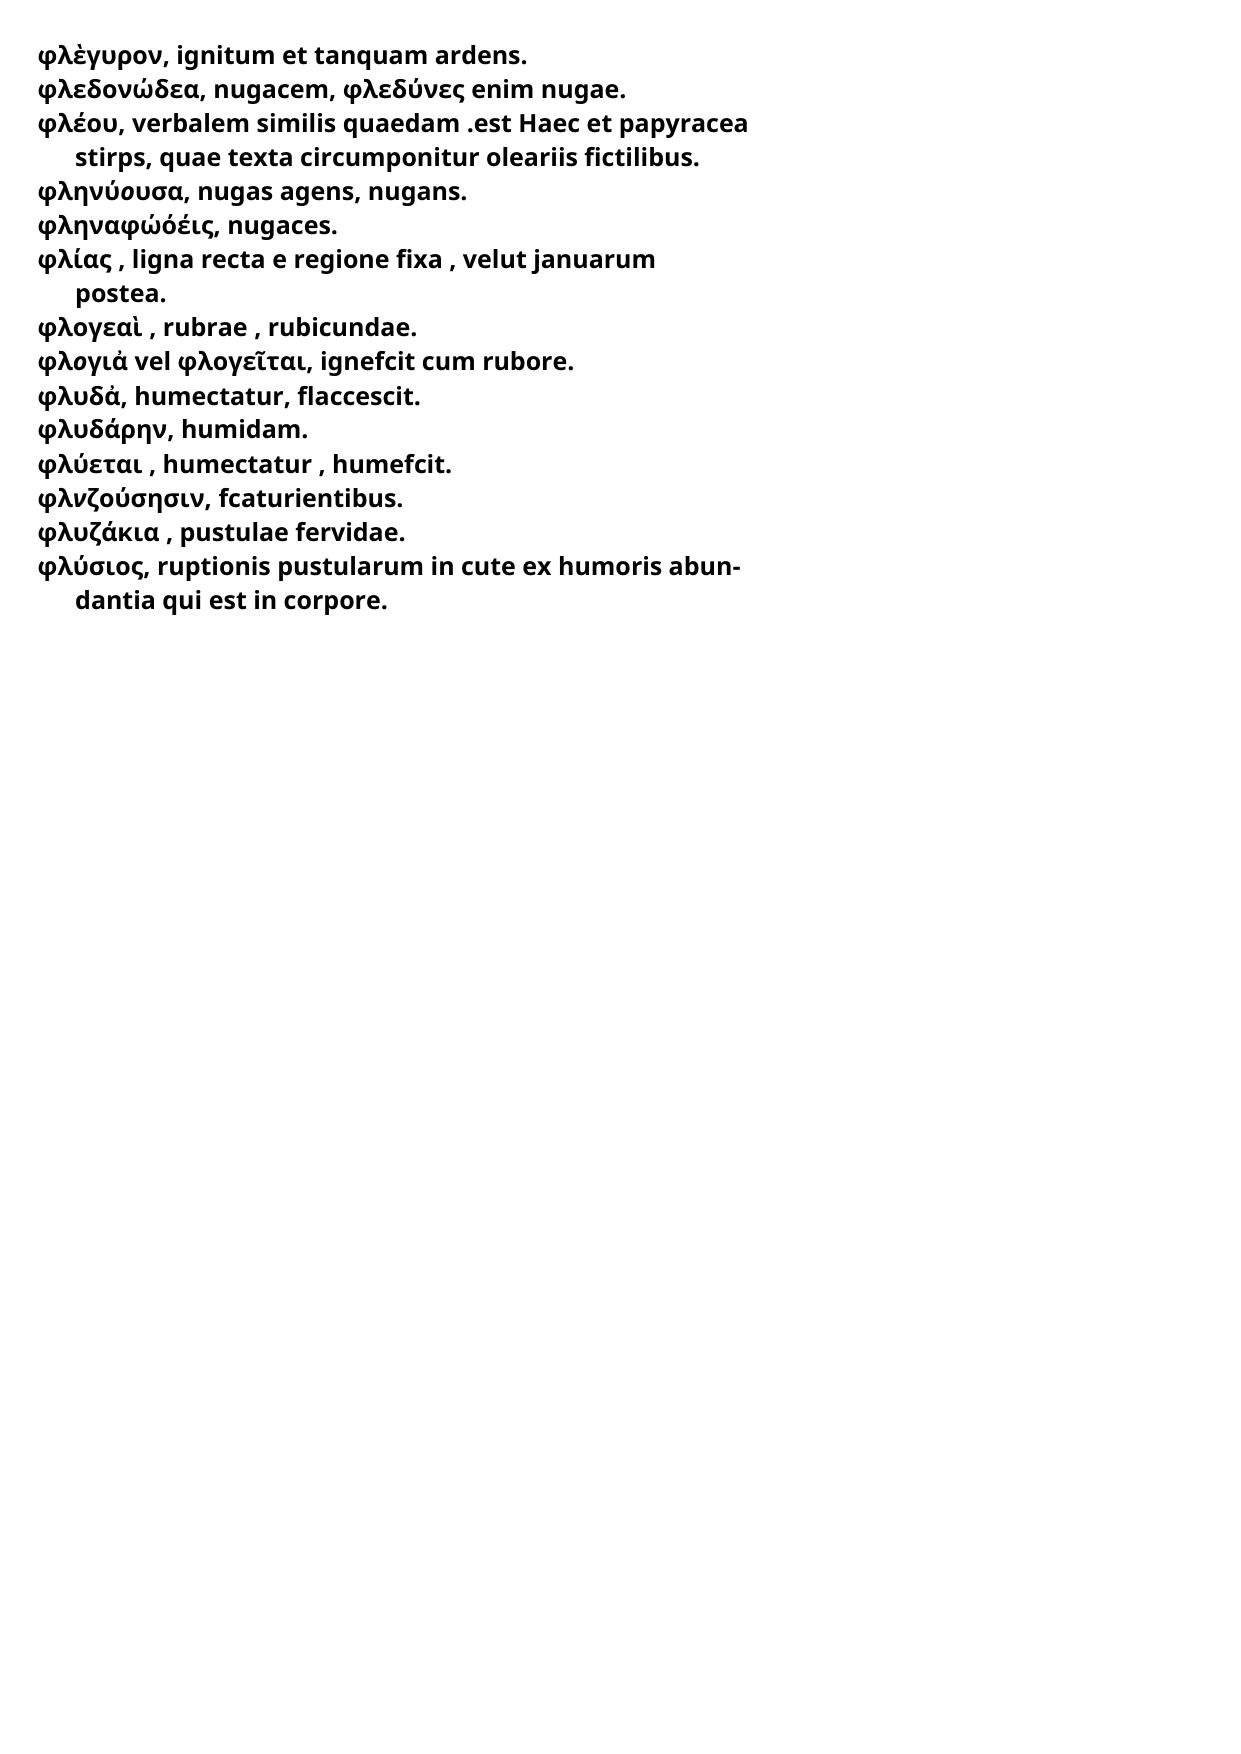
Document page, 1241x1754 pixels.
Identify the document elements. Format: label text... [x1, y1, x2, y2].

text φλυδἀ, humectatur, flaccescit. [37, 378, 1203, 412]
text φλὲγυρον, ignitum et tanquam ardens. [37, 37, 1203, 72]
text φληναφώόέις, nugaces. [37, 208, 1203, 242]
text φλογεαὶ , rubrae , rubicundae. [37, 310, 1203, 344]
text φλίας , ligna recta e regione fixa , velut januarum postea. [37, 242, 1203, 310]
text φλογιἀ vel φλογεῖται, ignefcit cum rubore. [37, 344, 1203, 378]
text φλύσιος, ruptionis pustularum in cute ex humoris abun- dantia qui est in corpore. [37, 548, 1203, 617]
text φλυζάκια , pustulae fervidae. [37, 514, 1203, 548]
text φλέου, verbalem similis quaedam .est Haec et papyracea stirps, quae texta circumponitur oleariis fictilibus. [37, 106, 1203, 174]
text φλύεται , humectatur , humefcit. [37, 446, 1203, 480]
text φληνύουσα, nugas agens, nugans. [37, 174, 1203, 208]
text φλεδονώδεα, nugacem, φλεδύνες enim nugae. [37, 72, 1203, 106]
text φλνζούσησιν, fcaturientibus. [37, 480, 1203, 514]
text φλυδάρην, humidam. [37, 412, 1203, 446]
